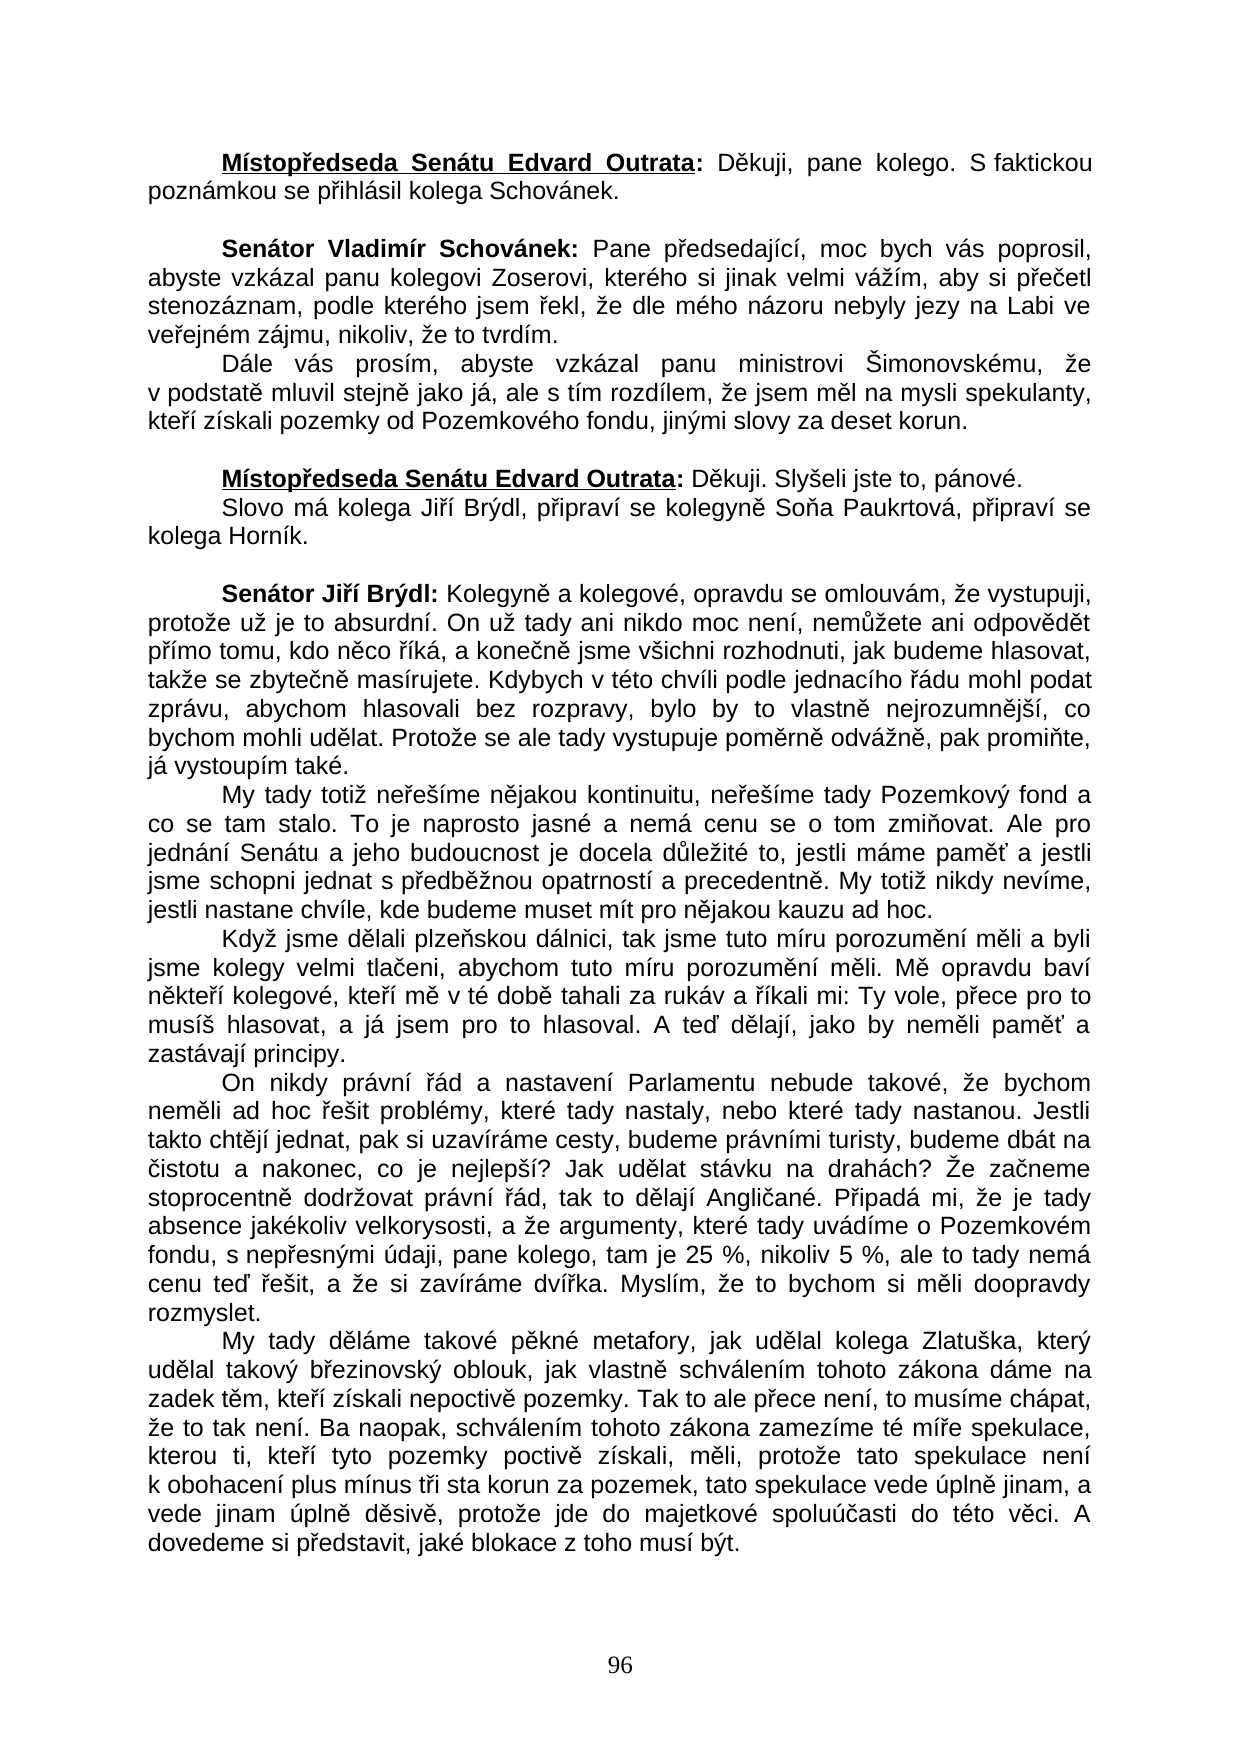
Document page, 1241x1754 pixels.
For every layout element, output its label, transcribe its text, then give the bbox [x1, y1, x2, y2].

text My tady děláme takové pěkné metafory, jak udělal kolega Zlatuška, který udělal takový březinovský oblouk, jak vlastně schválením tohoto zákona dáme na zadek těm, kteří získali nepoctivě pozemky. Tak to ale přece není, to musíme chápat, že to tak není. Ba naopak, schválením tohoto zákona zamezíme té míře spekulace, kterou ti, kteří tyto pozemky poctivě získali, měli, protože tato spekulace není k obohacení plus mínus tři sta korun za pozemek, tato spekulace vede úplně jinam, a vede jinam úplně děsivě, protože jde do majetkové spoluúčasti do této věci. A dovedeme si představit, jaké blokace z toho musí být. [148, 1326, 1093, 1556]
text Senátor Vladimír Schovánek: Pane předsedající, moc bych vás poprosil, abyste vzkázal panu kolegovi Zoserovi, kterého si jinak velmi vážím, aby si přečetl stenozáznam, podle kterého jsem řekl, že dle mého názoru nebyly jezy na Labi ve veřejném zájmu, nikoliv, že to tvrdím. [148, 234, 1093, 349]
text Místopředseda Senátu Edvard Outrata: Děkuji. Slyšeli jste to, pánové. [148, 464, 1093, 493]
text Dále vás prosím, abyste vzkázal panu ministrovi Šimonovskému, že v podstatě mluvil stejně jako já, ale s tím rozdílem, že jsem měl na mysli spekulanty, kteří získali pozemky od Pozemkového fondu, jinými slovy za deset korun. [148, 349, 1093, 435]
text My tady totiž neřešíme nějakou kontinuitu, neřešíme tady Pozemkový fond a co se tam stalo. To je naprosto jasné a nemá cenu se o tom zmiňovat. Ale pro jednání Senátu a jeho budoucnost je docela důležité to, jestli máme paměť a jestli jsme schopni jednat s předběžnou opatrností a precedentně. My totiž nikdy nevíme, jestli nastane chvíle, kde budeme muset mít pro nějakou kauzu ad hoc. [148, 780, 1093, 924]
text Když jsme dělali plzeňskou dálnici, tak jsme tuto míru porozumění měli a byli jsme kolegy velmi tlačeni, abychom tuto míru porozumění měli. Mě opravdu baví někteří kolegové, kteří mě v té době tahali za rukáv a říkali mi: Ty vole, přece pro to musíš hlasovat, a já jsem pro to hlasoval. A teď dělají, jako by neměli paměť a zastávají principy. [148, 924, 1093, 1068]
text Senátor Jiří Brýdl: Kolegyně a kolegové, opravdu se omlouvám, že vystupuji, protože už je to absurdní. On už tady ani nikdo moc není, nemůžete ani odpovědět přímo tomu, kdo něco říká, a konečně jsme všichni rozhodnuti, jak budeme hlasovat, takže se zbytečně masírujete. Kdybych v této chvíli podle jednacího řádu mohl podat zprávu, abychom hlasovali bez rozpravy, bylo by to vlastně nejrozumnější, co bychom mohli udělat. Protože se ale tady vystupuje poměrně odvážně, pak promiňte, já vystoupím také. [148, 579, 1093, 780]
text Slovo má kolega Jiří Brýdl, připraví se kolegyně Soňa Paukrtová, připraví se kolega Horník. [148, 493, 1093, 550]
text Místopředseda Senátu Edvard Outrata: Děkuji, pane kolego. S faktickou poznámkou se přihlásil kolega Schovánek. [148, 148, 1093, 205]
text On nikdy právní řád a nastavení Parlamentu nebude takové, že bychom neměli ad hoc řešit problémy, které tady nastaly, nebo které tady nastanou. Jestli takto chtějí jednat, pak si uzavíráme cesty, budeme právními turisty, budeme dbát na čistotu a nakonec, co je nejlepší? Jak udělat stávku na drahách? Že začneme stoprocentně dodržovat právní řád, tak to dělají Angličané. Připadá mi, že je tady absence jakékoliv velkorysosti, a že argumenty, které tady uvádíme o Pozemkovém fondu, s nepřesnými údaji, pane kolego, tam je 25 %, nikoliv 5 %, ale to tady nemá cenu teď řešit, a že si zavíráme dvířka. Myslím, že to bychom si měli doopravdy rozmyslet. [148, 1068, 1093, 1326]
